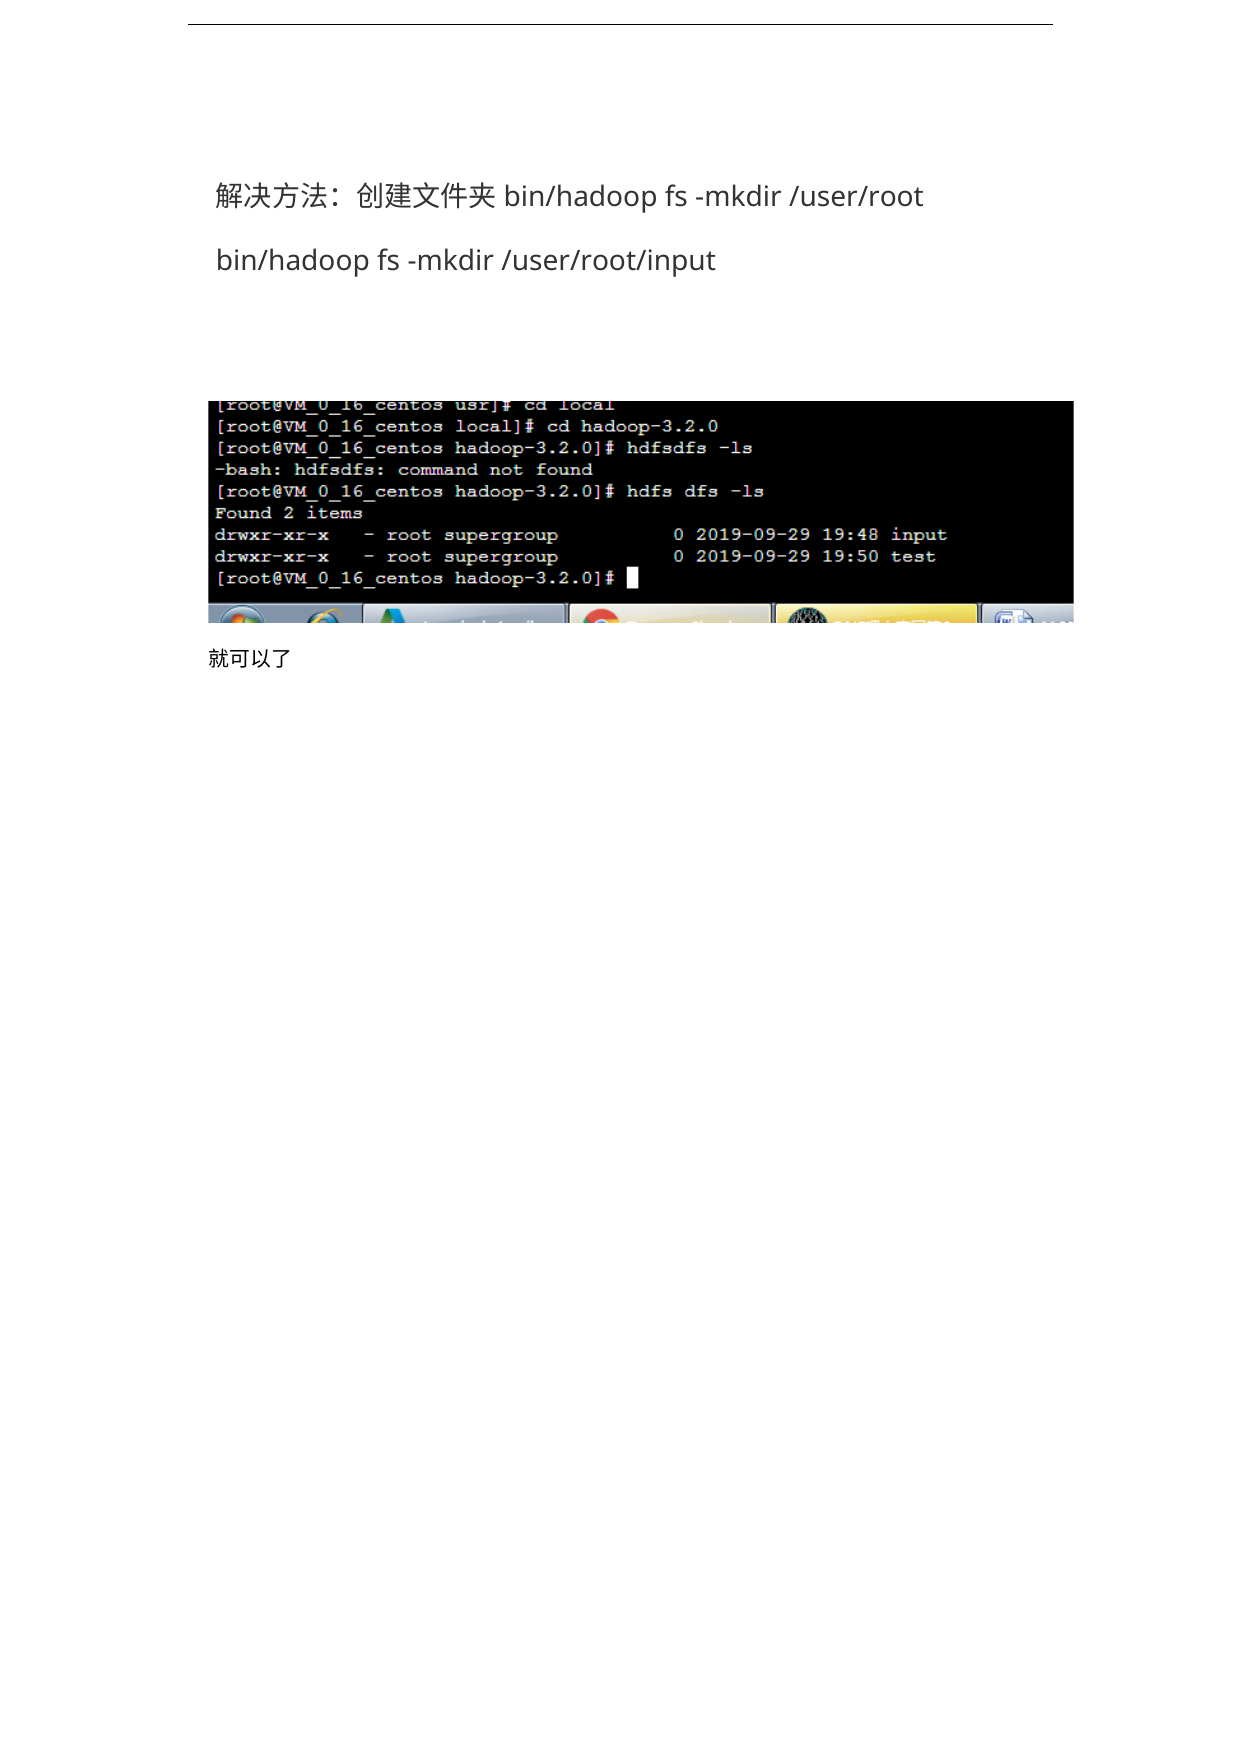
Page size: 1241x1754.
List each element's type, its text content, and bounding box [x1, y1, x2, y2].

picture [208, 401, 1074, 623]
text bin/hadoop fs -mkdir /user/root/input [187, 227, 1053, 292]
text 就可以了 [187, 641, 1053, 673]
text 解决方法：创建文件夹 bin/hadoop fs -mkdir /user/root [187, 162, 1053, 227]
